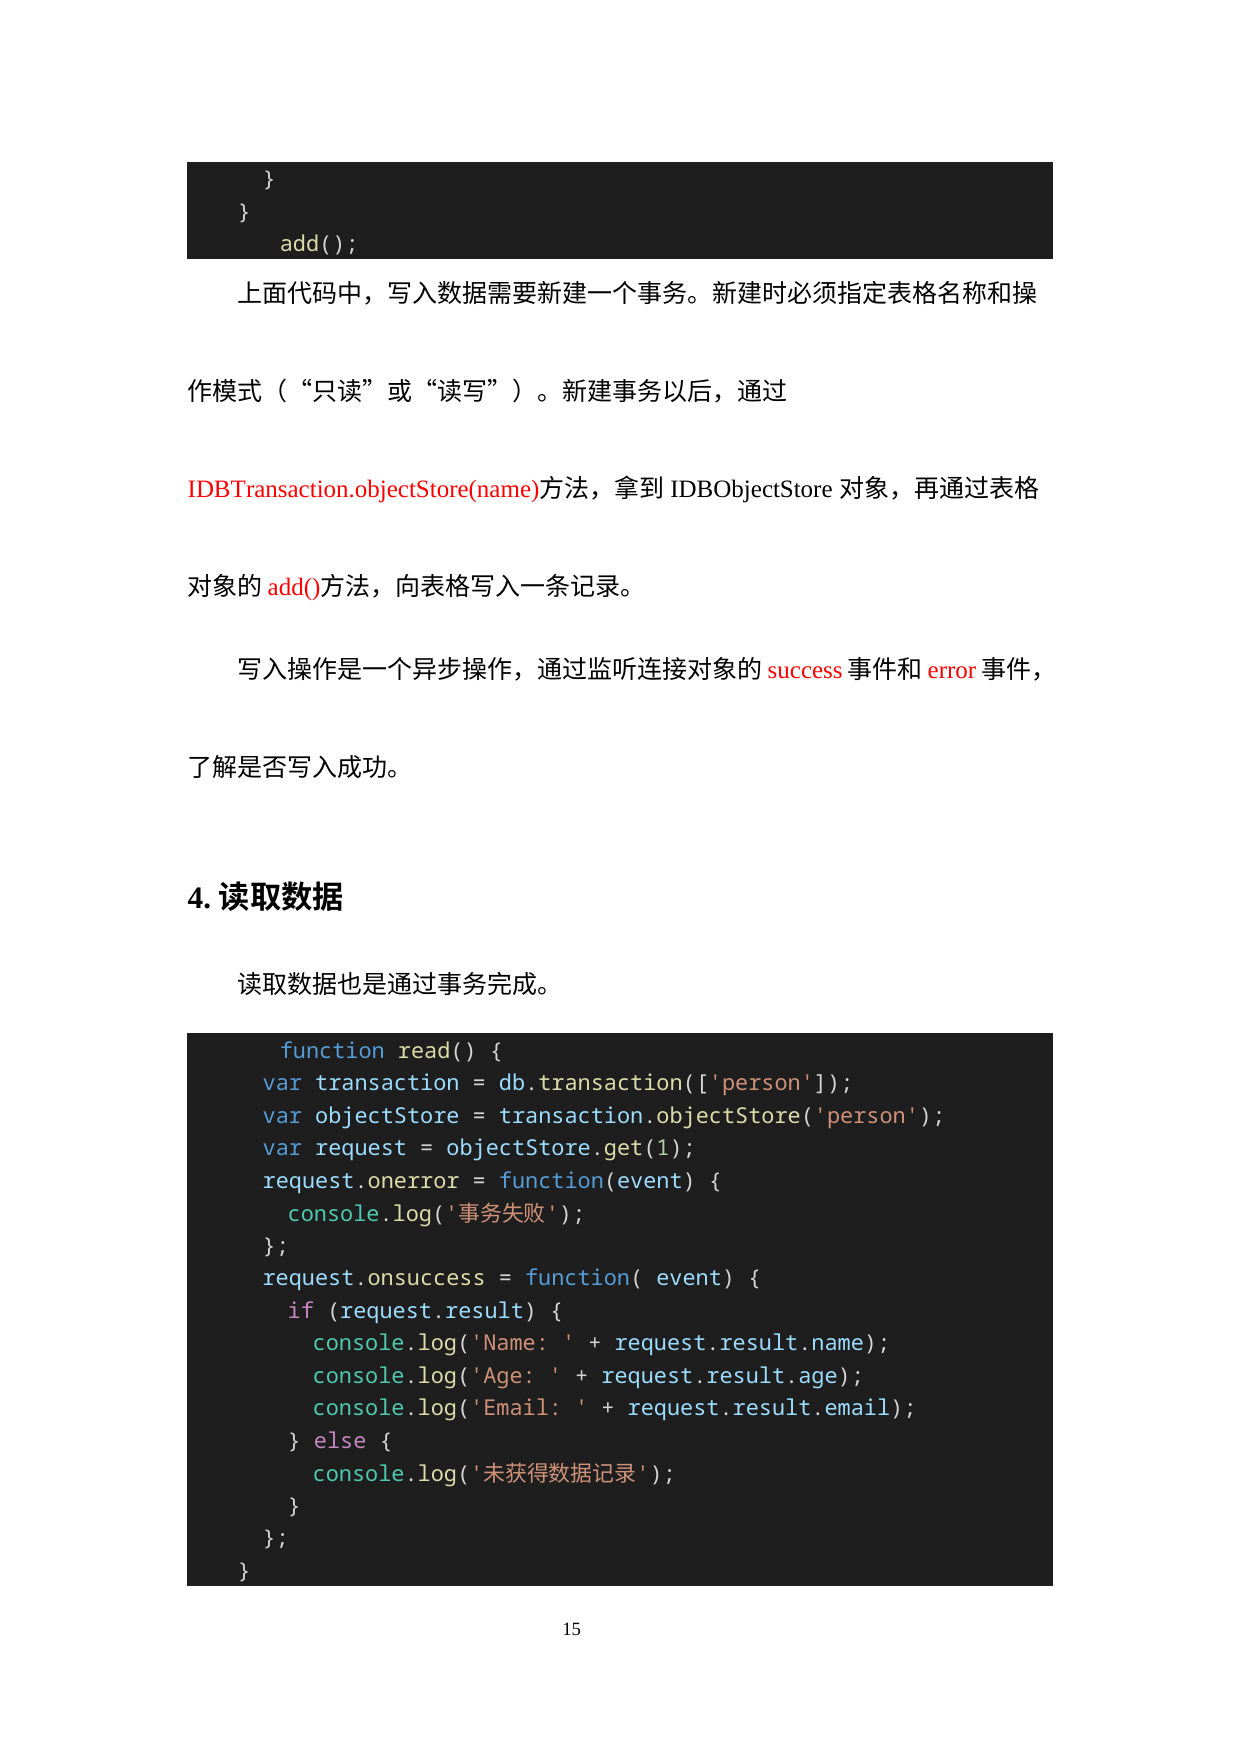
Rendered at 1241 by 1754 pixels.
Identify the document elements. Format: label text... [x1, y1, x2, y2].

text console.log('事务失败'); [187, 1196, 458, 1228]
text request.onerror = function(event) { [187, 1163, 1053, 1196]
text console.log('Name: ' + request.result.name); [187, 1326, 1053, 1358]
text 读取数据 [187, 863, 1053, 928]
text } [187, 194, 1053, 227]
text function read() { [187, 1033, 1053, 1066]
text }; [187, 1228, 1053, 1261]
text console.log('未获得数据记录'); [187, 1456, 483, 1488]
text console.log('事务失败'); [546, 1196, 1053, 1228]
text var transaction = db.transaction(['person']); [187, 1066, 1053, 1098]
text var objectStore = transaction.objectStore('person'); [187, 1098, 1053, 1131]
text } [187, 1553, 1053, 1586]
text } else { [187, 1423, 1053, 1456]
text request.onsuccess = function( event) { [187, 1261, 1053, 1293]
text 写入操作是一个异步操作，通过监听连接对象的success事件和error事件，了解是否写入成功。 [187, 635, 1053, 798]
text add(); [187, 227, 1053, 259]
text }; [187, 1521, 1053, 1553]
text 读取数据也是通过事务完成。 [187, 950, 1053, 1015]
text var request = objectStore.get(1); [187, 1131, 1053, 1163]
text } [187, 162, 1053, 194]
text console.log('未获得数据记录'); [636, 1456, 1053, 1488]
text } [187, 1488, 1053, 1521]
text 上面代码中，写入数据需要新建一个事务。新建时必须指定表格名称和操作模式（“只读”或“读写”）。新建事务以后，通过IDBTransaction.objectStore(name)方法，拿到 IDBObjectStore 对象，再通过表格对象的add()方法，向表格写入一条记录。 [187, 259, 1053, 617]
text console.log('Email: ' + request.result.email); [187, 1391, 1053, 1423]
text if (request.result) { [187, 1293, 1053, 1326]
text console.log('Age: ' + request.result.age); [187, 1358, 1053, 1391]
